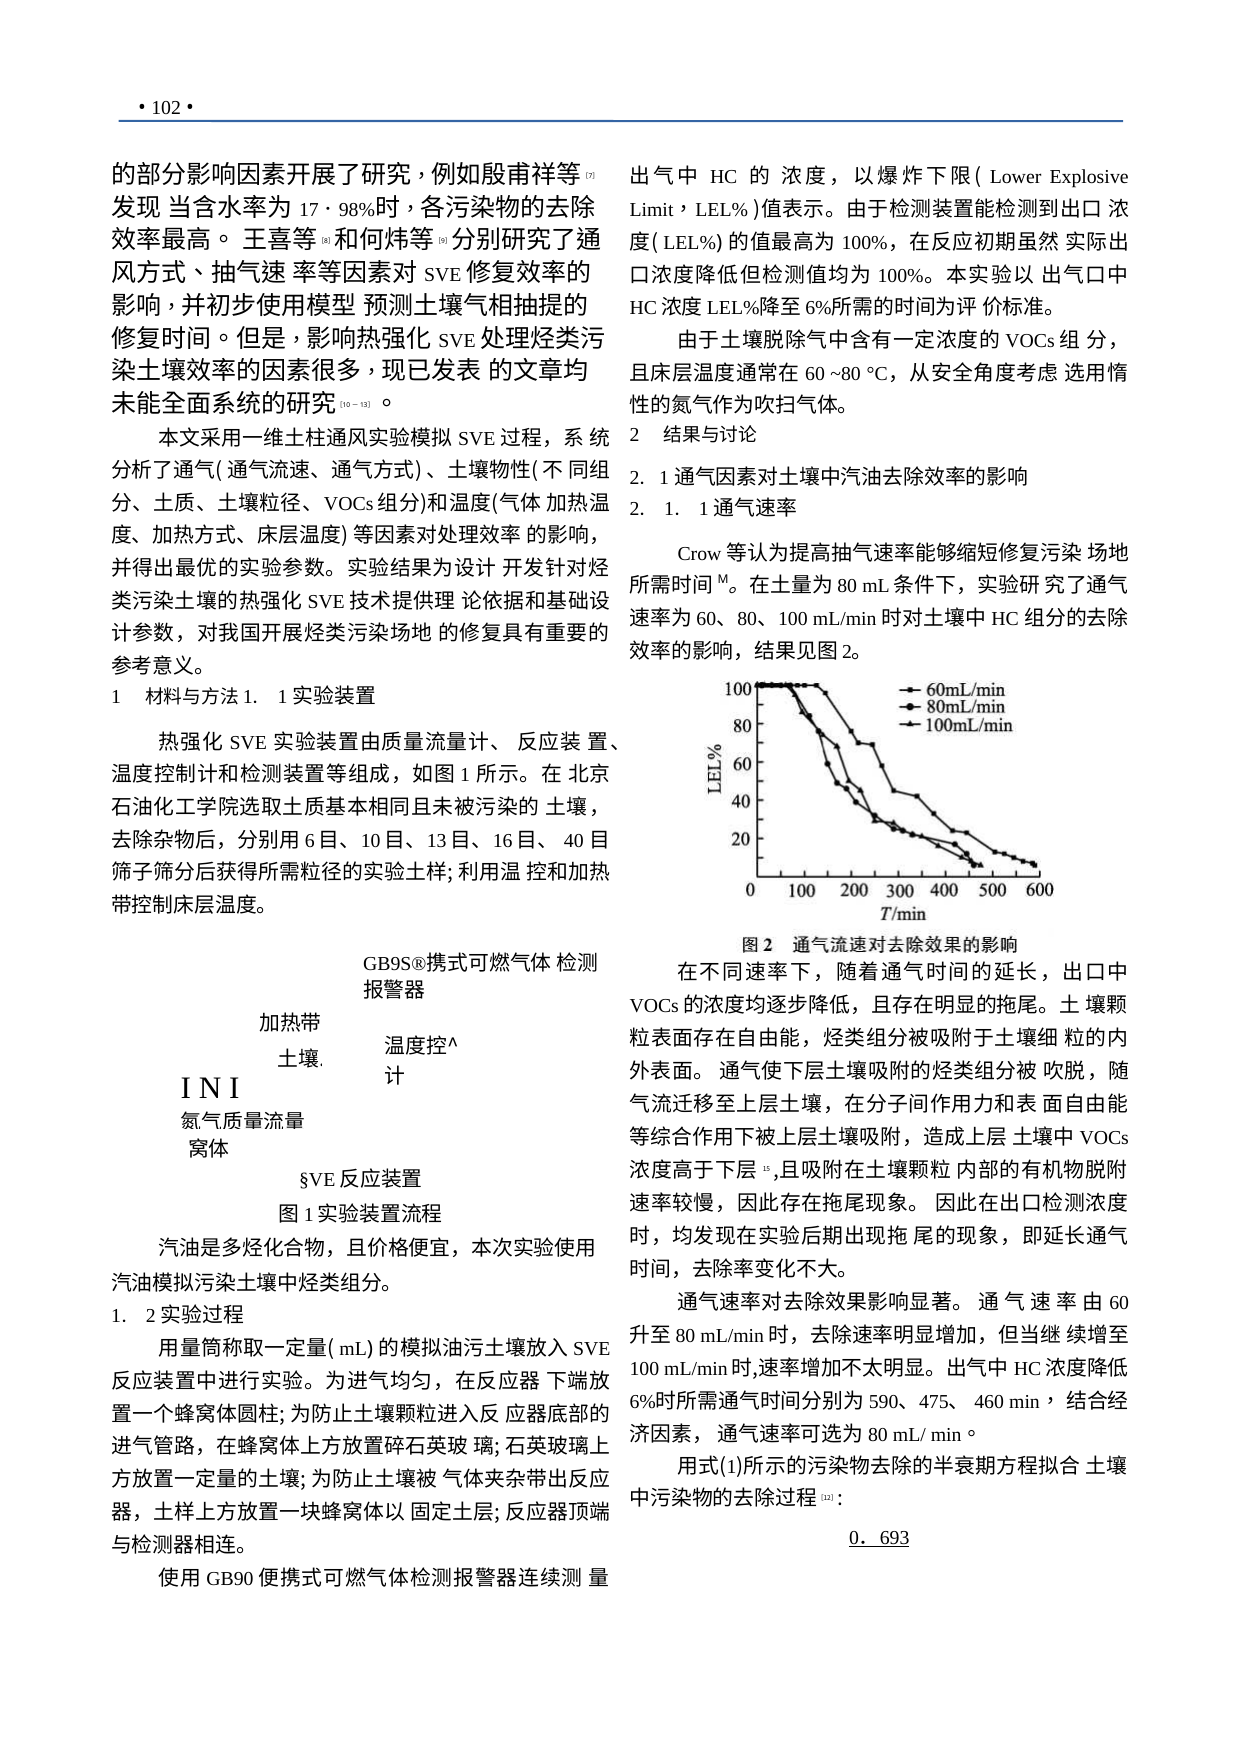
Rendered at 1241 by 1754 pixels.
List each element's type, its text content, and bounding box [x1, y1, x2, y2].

text 由于土壤脱除气中含有一定浓度的VOCs组 分，且床层温度通常在60 ~80 °C，从安全角度考虑 选用惰性的氮气作为吹扫气体。 [629, 321, 1129, 419]
text 使用GB90便携式可燃气体检测报警器连续测 量出气中 HC 的 浓度，以爆炸下限( Lower Explosive Limit，LEL% )值表示。由于检测装置能检测到出口 浓度( LEL%) 的值最高为 100%，在反应初期虽然 实际出口浓度降低但检测值均为100%。本实验以 出气口中HC浓度LEL%降至6%所需的时间为评 价标准。 [629, 157, 1129, 321]
text 通气速率对去除效果影响显著。 通 气 速 率 由 60升至80 mL/min时，去除速率明显增加，但当继 续增至100 mL/min时,速率增加不太明显。出气中 HC浓度降低6%时所需通气时间分别为590、475、 460 min， 结合经济因素， 通气速率可选为 80 mL/ min。 [629, 1283, 1129, 1448]
text 图1实验装置流程 [111, 1197, 610, 1227]
text 0．693 [629, 1521, 1129, 1551]
text 汽油是多烃化合物，且价格便宜，本次实验使用 [111, 1231, 610, 1262]
text §VE反应装置 [111, 1163, 610, 1193]
text Crow 等认为提高抽气速率能够缩短修复污染 场地所需时间M。在土量为80 mL条件下，实验研 究了通气速率为60、80、100 mL/min 时对土壤中 HC 组分的去除效率的影响，结果见图2。 [629, 534, 1129, 665]
list 材料与方法 1． 1 实验装置 [111, 680, 610, 710]
text GB9S®携式可燃气体 检测报警器 [363, 948, 610, 1003]
text 本文采用一维土柱通风实验模拟 SVE 过程，系 统分析了通气( 通气流速、通气方式) 、土壤物性( 不 同组分、土质、土壤粒径、VOCs组分)和温度(气体 加热温度、加热方式、床层温度) 等因素对处理效率 的影响，并得出最优的实验参数。实验结果为设计 开发针对烃类污染土壤的热强化SVE技术提供理 论依据和基础设计参数，对我国开展烃类污染场地 的修复具有重要的参考意义。 [111, 419, 610, 680]
text 用式(1)所示的污染物去除的半衰期方程拟合 土壤中污染物的去除过程［12］: [629, 1448, 1129, 1512]
text 汽油模拟污染土壤中烃类组分。 [111, 1266, 610, 1296]
picture [704, 673, 1054, 953]
text 1． 2 实验过程 [111, 1296, 610, 1329]
text 使用GB90便携式可燃气体检测报警器连续测 量出气中 HC 的 浓度，以爆炸下限( Lower Explosive Limit，LEL% )值表示。由于检测装置能检测到出口 浓度( LEL%) 的值最高为 100%，在反应初期虽然 实际出口浓度降低但检测值均为100%。本实验以 出气口中HC浓度LEL%降至6%所需的时间为评 价标准。 [111, 1559, 610, 1592]
list 结果与讨论 [629, 419, 1129, 446]
text 在不同速率下，随着通气时间的延长，出口中 VOCs的浓度均逐步降低，且存在明显的拖尾。土 壤颗粒表面存在自由能，烃类组分被吸附于土壤细 粒的内外表面。 通气使下层土壤吸附的烃类组分被 吹脱，随气流迁移至上层土壤，在分子间作用力和表 面自由能等综合作用下被上层土壤吸附，造成上层 土壤中VOCs浓度高于下层15 ,且吸附在土壤颗粒 内部的有机物脱附速率较慢，因此存在拖尾现象。 因此在出口检测浓度时，均发现在实验后期出现拖 尾的现象，即延长通气时间，去除率变化不大。 [629, 953, 1129, 1283]
text 用量筒称取一定量( mL) 的模拟油污土壤放入 SVE 反应装置中进行实验。为进气均匀，在反应器 下端放置一个蜂窝体圆柱; 为防止土壤颗粒进入反 应器底部的进气管路，在蜂窝体上方放置碎石英玻 璃; 石英玻璃上方放置一定量的土壤; 为防止土壤被 气体夹杂带出反应器，土样上方放置一块蜂窝体以 固定土层; 反应器顶端与检测器相连。 [111, 1329, 610, 1559]
text 2． 1． 1 通气速率 [629, 491, 1129, 521]
text 窝体 [111, 1007, 610, 1163]
text 2．1 通气因素对土壤中汽油去除效率的影响 [629, 458, 1129, 491]
text 热强化 SVE 实验装置由质量流量计、 反应装 置、温度控制计和检测装置等组成，如图1 所示。在 北京石油化工学院选取土质基本相同且未被污染的 土壤，去除杂物后，分别用6目、10目、13目、16目、 40 目筛子筛分后获得所需粒径的实验土样; 利用温 控和加热带控制床层温度。 [111, 723, 610, 919]
